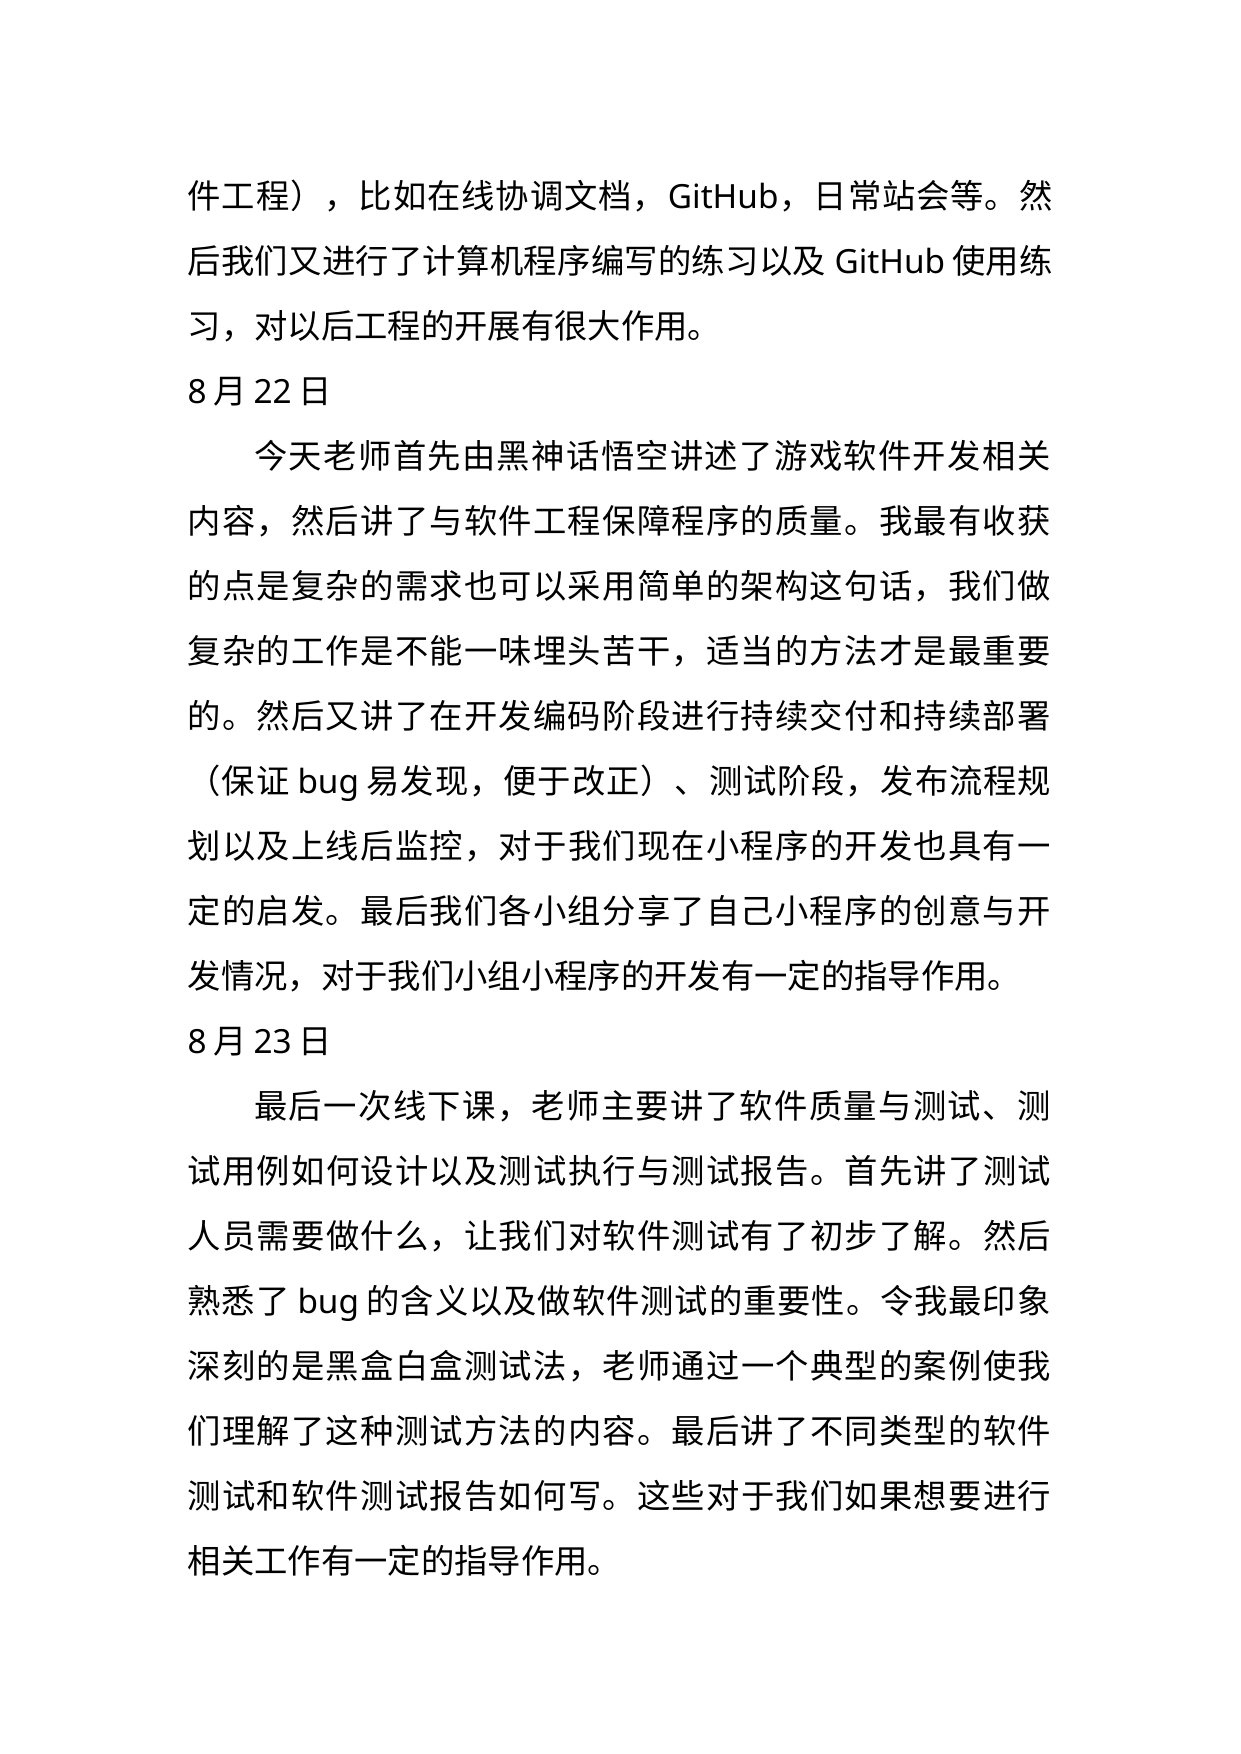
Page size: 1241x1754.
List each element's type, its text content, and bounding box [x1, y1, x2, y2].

text 今天主要学习了项目管理的概念和项目管理的知识：五大过程组，十大知识领域。其次是项目管理的工具（软件工程），比如在线协调文档，GitHub，日常站会等。然后我们又进行了计算机程序编写的练习以及GitHub使用练习，对以后工程的开展有很大作用。 [187, 162, 1053, 357]
text 8月23日 [187, 1007, 1053, 1072]
text 8月22日 [187, 357, 1053, 422]
text 今天老师首先由黑神话悟空讲述了游戏软件开发相关内容，然后讲了与软件工程保障程序的质量。我最有收获的点是复杂的需求也可以采用简单的架构这句话，我们做复杂的工作是不能一味埋头苦干，适当的方法才是最重要的。然后又讲了在开发编码阶段进行持续交付和持续部署（保证bug易发现，便于改正）、测试阶段，发布流程规划以及上线后监控，对于我们现在小程序的开发也具有一定的启发。最后我们各小组分享了自己小程序的创意与开发情况，对于我们小组小程序的开发有一定的指导作用。 [187, 422, 1053, 1007]
text 最后一次线下课，老师主要讲了软件质量与测试、测试用例如何设计以及测试执行与测试报告。首先讲了测试人员需要做什么，让我们对软件测试有了初步了解。然后熟悉了bug的含义以及做软件测试的重要性。令我最印象深刻的是黑盒白盒测试法，老师通过一个典型的案例使我们理解了这种测试方法的内容。最后讲了不同类型的软件测试和软件测试报告如何写。这些对于我们如果想要进行相关工作有一定的指导作用。 [187, 1072, 1053, 1592]
